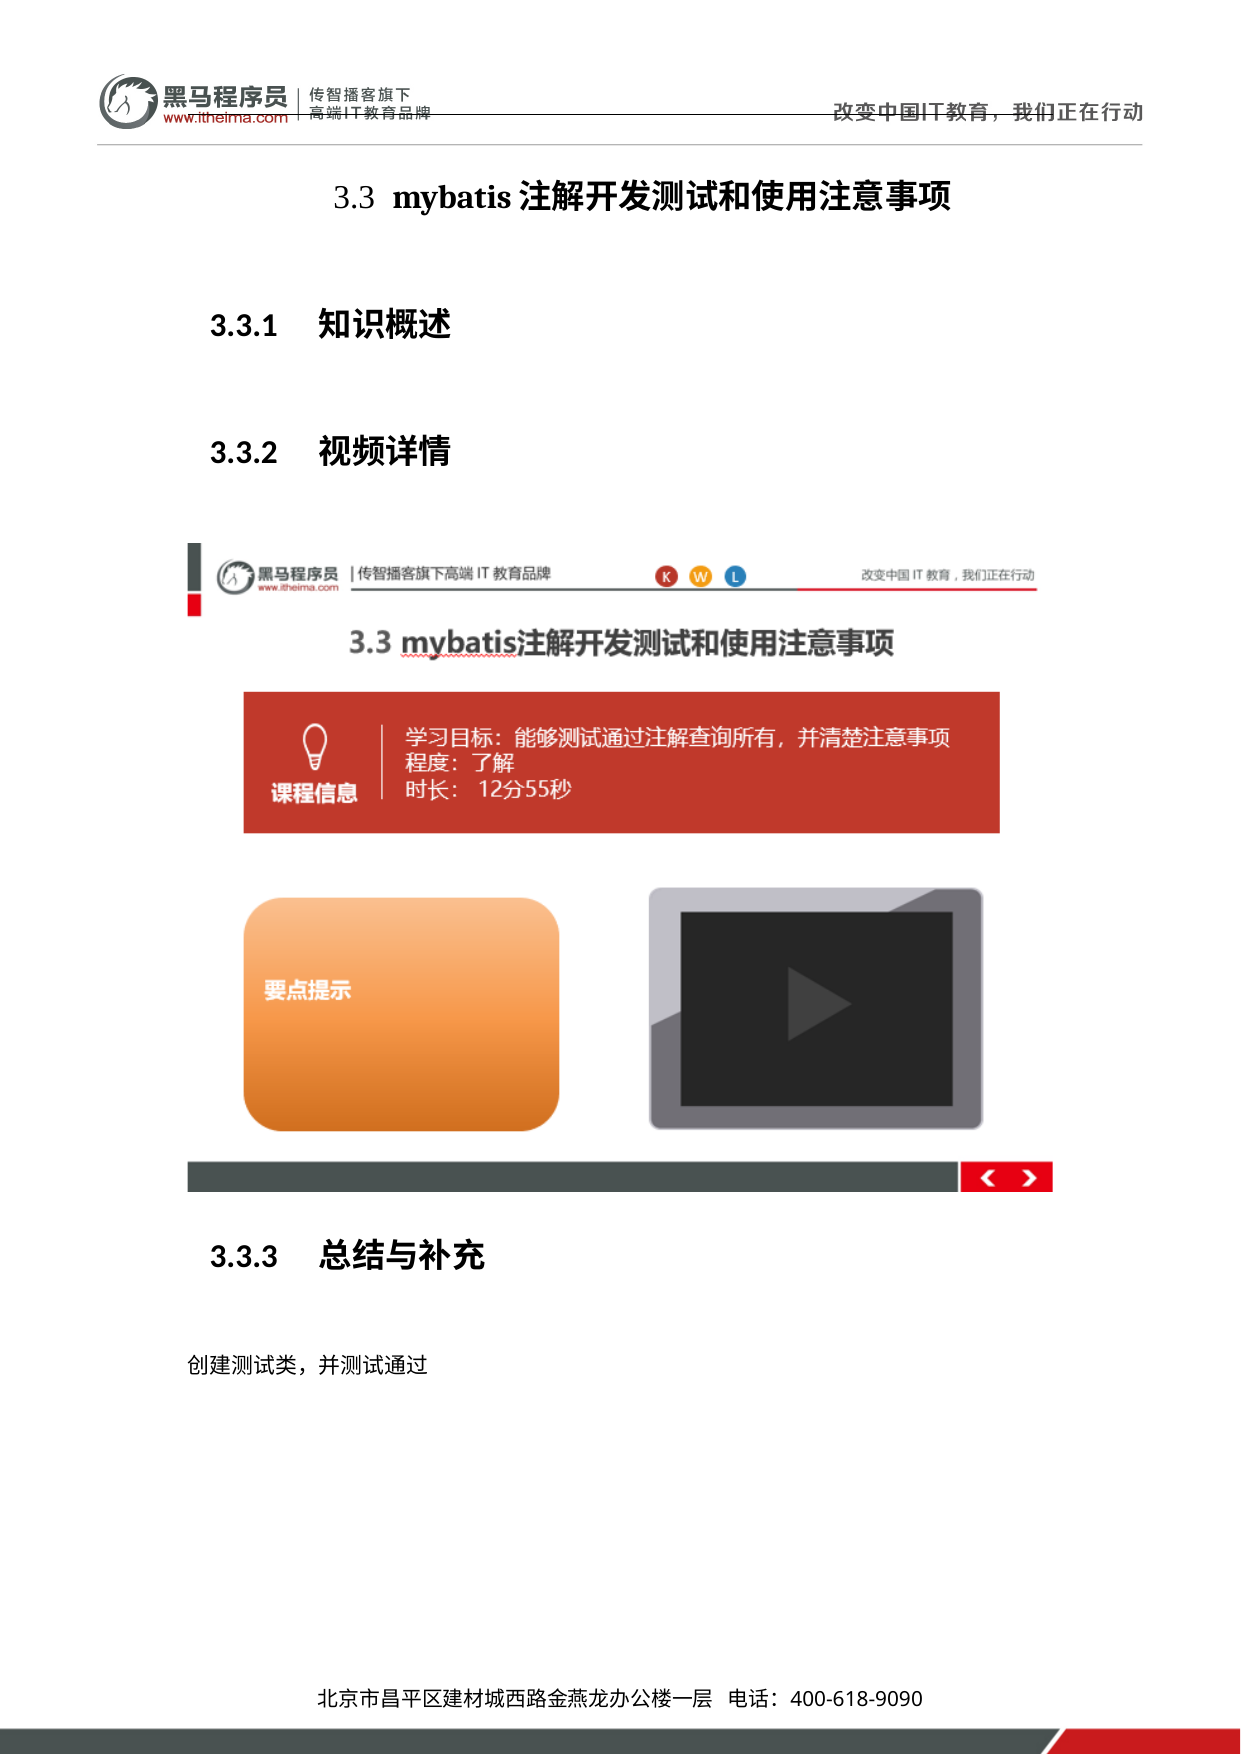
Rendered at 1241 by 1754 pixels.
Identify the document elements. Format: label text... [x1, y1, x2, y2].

picture [0, 1669, 1241, 1754]
subtitle 总结与补充 [209, 1221, 1031, 1286]
picture [0, 3, 1241, 153]
subtitle mybatis注解开发测试和使用注意事项 [232, 162, 1053, 227]
subtitle 视频详情 [209, 416, 1031, 481]
picture [187, 543, 1053, 1192]
subtitle 知识概述 [209, 289, 1031, 354]
text 创建测试类，并测试通过 [187, 1348, 1053, 1380]
